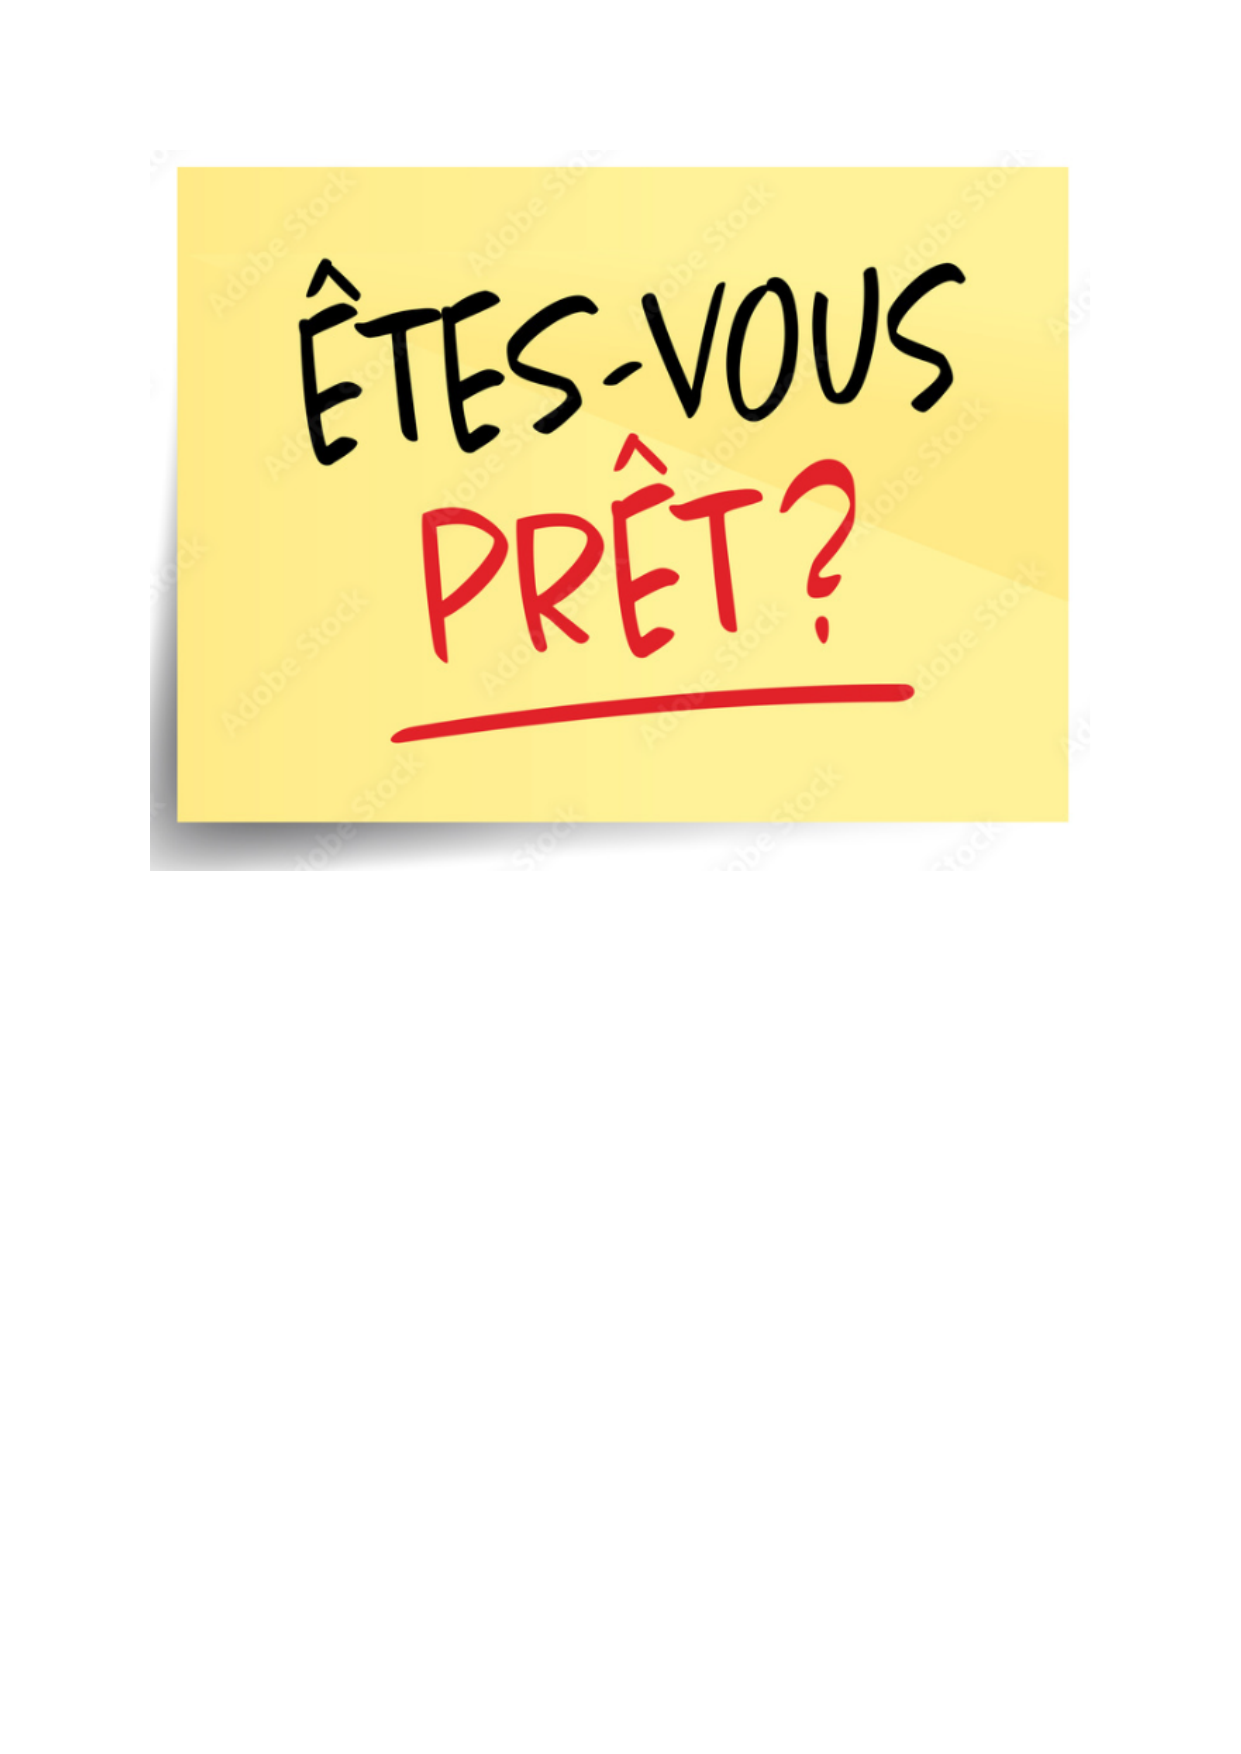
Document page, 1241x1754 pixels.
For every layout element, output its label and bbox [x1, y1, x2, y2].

picture [150, 150, 1091, 871]
